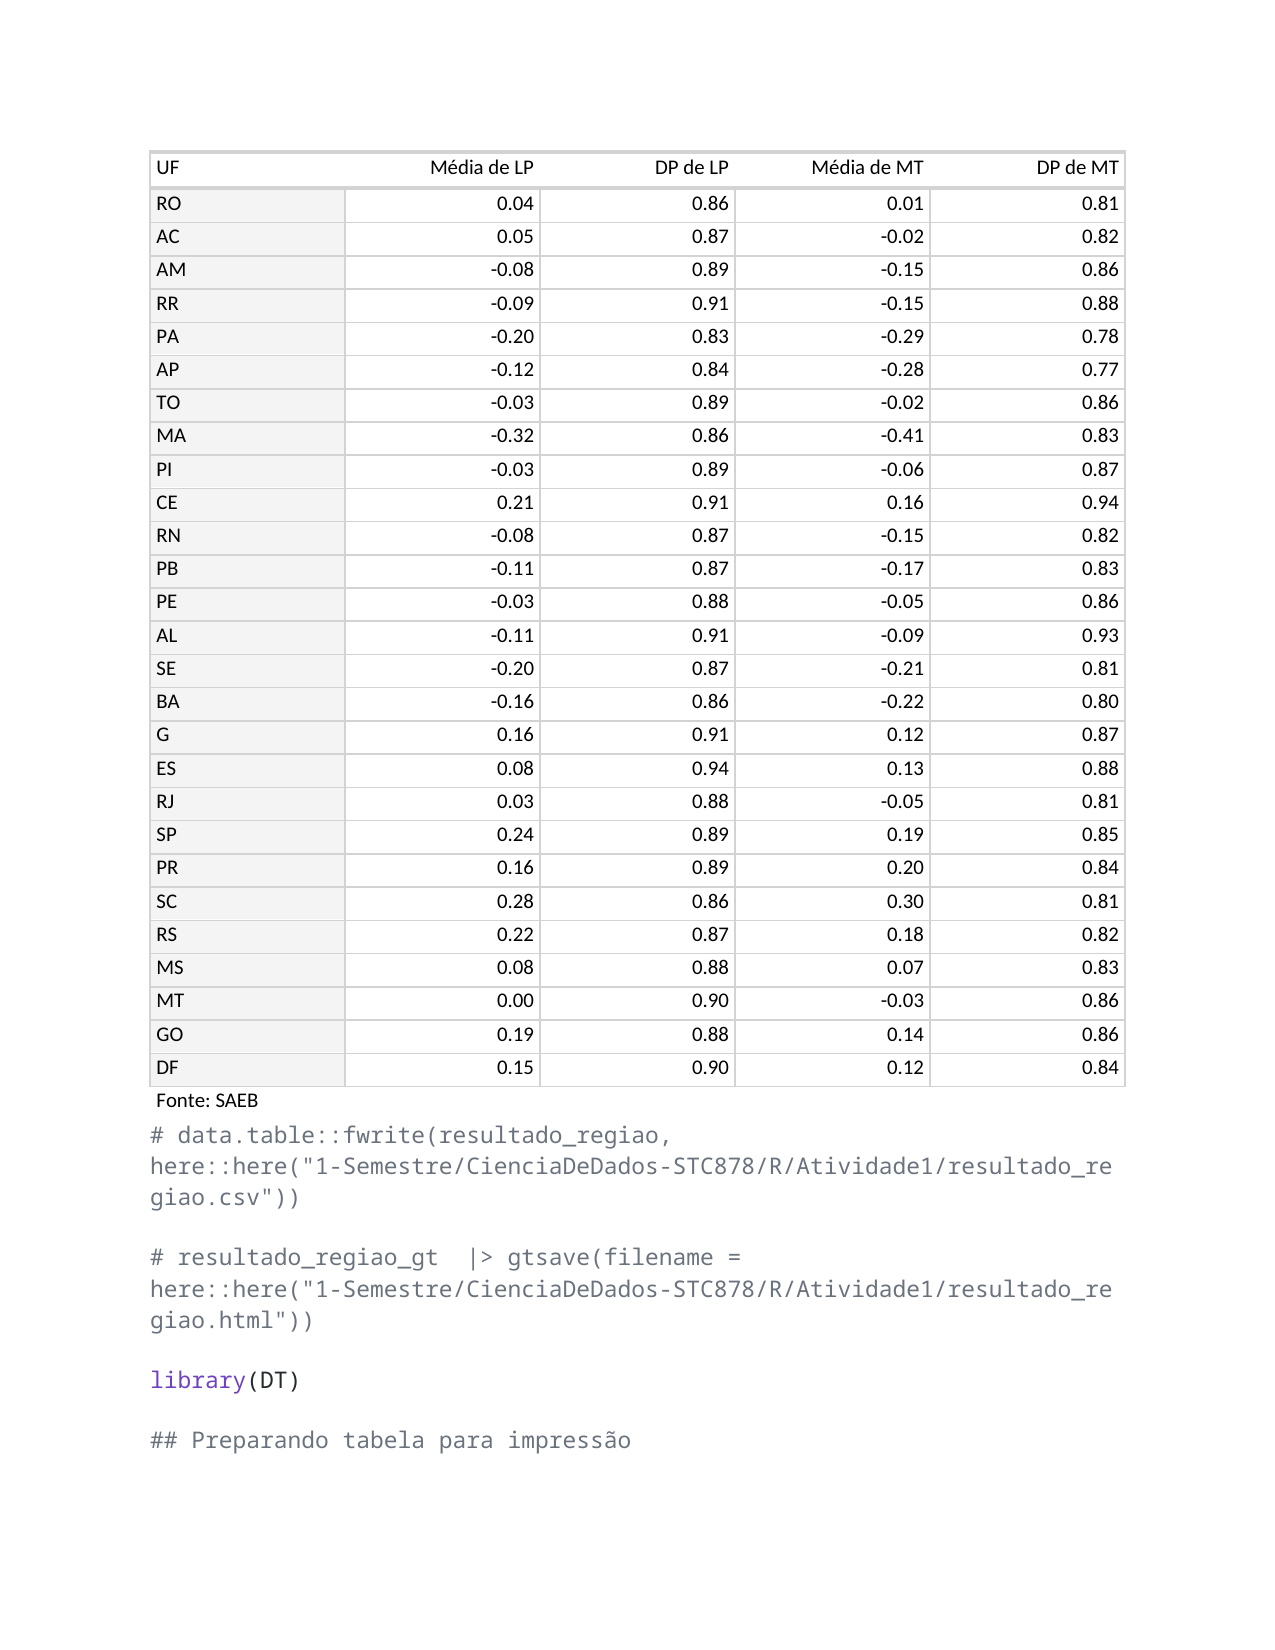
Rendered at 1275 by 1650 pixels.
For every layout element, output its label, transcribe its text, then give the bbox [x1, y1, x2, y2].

table_cell 0.78 [931, 323, 1124, 354]
table_cell 0.81 [931, 655, 1124, 687]
table_cell 0.88 [541, 1021, 734, 1052]
table_cell 0.86 [541, 688, 734, 720]
table_cell 0.86 [541, 190, 734, 222]
table_cell PA [151, 323, 344, 354]
table_cell 0.83 [931, 954, 1124, 986]
table_cell 0.90 [541, 1054, 734, 1086]
table_cell AL [151, 622, 344, 654]
table_cell -0.12 [346, 356, 539, 388]
table_cell 0.86 [931, 589, 1124, 620]
table_cell 0.16 [346, 722, 539, 753]
table_cell RR [151, 290, 344, 321]
table_cell MT [151, 988, 344, 1019]
table_cell 0.28 [346, 888, 539, 919]
table_cell 0.89 [541, 257, 734, 288]
table_cell 0.77 [931, 356, 1124, 388]
table_cell Fonte: SAEB [150, 1087, 1125, 1119]
table_cell TO [151, 390, 344, 421]
table_cell 0.83 [931, 423, 1124, 454]
table_cell SP [151, 821, 344, 853]
table_cell 0.86 [931, 988, 1124, 1019]
table_cell 0.89 [541, 855, 734, 886]
table_cell 0.86 [541, 423, 734, 454]
table_cell 0.87 [541, 556, 734, 587]
table_cell -0.02 [736, 390, 929, 421]
table_cell -0.16 [346, 688, 539, 720]
table_cell 0.13 [736, 755, 929, 787]
table_cell -0.02 [736, 223, 929, 255]
table_cell MA [151, 423, 344, 454]
table_cell -0.03 [346, 390, 539, 421]
table_cell 0.82 [931, 223, 1124, 255]
table_cell 0.20 [736, 855, 929, 886]
table_cell -0.20 [346, 323, 539, 354]
table_cell 0.91 [541, 622, 734, 654]
table_cell 0.86 [931, 257, 1124, 288]
table_cell 0.83 [541, 323, 734, 354]
table_cell -0.05 [736, 589, 929, 620]
table_cell 0.89 [541, 456, 734, 487]
table_cell 0.89 [541, 821, 734, 853]
table_cell 0.88 [541, 954, 734, 986]
table_cell 0.85 [931, 821, 1124, 853]
table_cell -0.17 [736, 556, 929, 587]
table_cell RN [151, 522, 344, 554]
table_cell -0.28 [736, 356, 929, 388]
table_cell 0.94 [931, 489, 1124, 521]
table_cell -0.11 [346, 556, 539, 587]
table_cell 0.84 [931, 1054, 1124, 1086]
table_cell GO [151, 1021, 344, 1052]
table_cell AC [151, 223, 344, 255]
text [150, 1119, 1125, 1484]
table_cell 0.03 [346, 788, 539, 820]
table_cell -0.15 [736, 522, 929, 554]
table_cell 0.81 [931, 190, 1124, 222]
table_cell 0.07 [736, 954, 929, 986]
table_cell 0.08 [346, 954, 539, 986]
table_cell 0.88 [541, 788, 734, 820]
table_cell 0.86 [541, 888, 734, 919]
table_cell -0.06 [736, 456, 929, 487]
table_cell 0.80 [931, 688, 1124, 720]
table_cell PI [151, 456, 344, 487]
table_cell 0.16 [736, 489, 929, 521]
table_cell 0.94 [541, 755, 734, 787]
table_cell 0.91 [541, 489, 734, 521]
table_header UF [151, 154, 345, 186]
table_cell -0.03 [346, 589, 539, 620]
table_cell PB [151, 556, 344, 587]
table_cell 0.15 [346, 1054, 539, 1086]
table_cell 0.04 [346, 190, 539, 222]
table_cell 0.19 [346, 1021, 539, 1052]
table_cell 0.01 [736, 190, 929, 222]
table_cell 0.83 [931, 556, 1124, 587]
table_cell 0.88 [931, 755, 1124, 787]
table_cell 0.12 [736, 1054, 929, 1086]
table_cell -0.11 [346, 622, 539, 654]
table_cell 0.87 [541, 522, 734, 554]
table_cell AM [151, 257, 344, 288]
table_cell -0.32 [346, 423, 539, 454]
table_cell 0.89 [541, 390, 734, 421]
table_cell 0.81 [931, 788, 1124, 820]
table_cell 0.91 [541, 722, 734, 753]
table_cell 0.21 [346, 489, 539, 521]
table_cell 0.88 [931, 290, 1124, 321]
table_cell PE [151, 589, 344, 620]
table_cell -0.03 [736, 988, 929, 1019]
table_cell RS [151, 921, 344, 953]
table_cell BA [151, 688, 344, 720]
table_cell -0.22 [736, 688, 929, 720]
table_cell 0.93 [931, 622, 1124, 654]
table_cell DF [151, 1054, 344, 1086]
table_cell RO [151, 190, 344, 222]
table_cell 0.18 [736, 921, 929, 953]
table_cell G [151, 722, 344, 753]
table_cell 0.87 [541, 655, 734, 687]
table_cell 0.87 [931, 456, 1124, 487]
table_cell 0.84 [541, 356, 734, 388]
table_cell 0.08 [346, 755, 539, 787]
table_cell -0.09 [346, 290, 539, 321]
table_header Média de LP [345, 154, 540, 186]
table_cell AP [151, 356, 344, 388]
table_cell MS [151, 954, 344, 986]
table_cell -0.08 [346, 257, 539, 288]
table_cell -0.09 [736, 622, 929, 654]
table_cell -0.03 [346, 456, 539, 487]
table_cell 0.19 [736, 821, 929, 853]
table_cell 0.82 [931, 921, 1124, 953]
table_cell 0.86 [931, 390, 1124, 421]
table_cell ES [151, 755, 344, 787]
table_cell 0.16 [346, 855, 539, 886]
table_cell 0.81 [931, 888, 1124, 919]
table_cell -0.20 [346, 655, 539, 687]
table_cell 0.87 [541, 223, 734, 255]
table_cell CE [151, 489, 344, 521]
table_header DP de LP [540, 154, 735, 186]
table_cell 0.22 [346, 921, 539, 953]
table_cell 0.91 [541, 290, 734, 321]
table_cell 0.86 [931, 1021, 1124, 1052]
table_header Média de MT [735, 154, 930, 186]
table_cell SE [151, 655, 344, 687]
table_cell 0.24 [346, 821, 539, 853]
table_cell -0.21 [736, 655, 929, 687]
table_cell PR [151, 855, 344, 886]
table_cell 0.05 [346, 223, 539, 255]
table_cell 0.87 [931, 722, 1124, 753]
table_cell 0.88 [541, 589, 734, 620]
table_cell -0.41 [736, 423, 929, 454]
table_cell 0.30 [736, 888, 929, 919]
table_header DP de MT [930, 154, 1124, 186]
table_cell 0.84 [931, 855, 1124, 886]
table_cell -0.15 [736, 290, 929, 321]
table_cell 0.14 [736, 1021, 929, 1052]
table_cell -0.15 [736, 257, 929, 288]
table_cell -0.08 [346, 522, 539, 554]
table_cell 0.00 [346, 988, 539, 1019]
table_cell 0.82 [931, 522, 1124, 554]
table_cell -0.29 [736, 323, 929, 354]
table_cell 0.87 [541, 921, 734, 953]
table_cell SC [151, 888, 344, 919]
table_cell 0.12 [736, 722, 929, 753]
table_cell -0.05 [736, 788, 929, 820]
table_cell 0.90 [541, 988, 734, 1019]
table_cell RJ [151, 788, 344, 820]
